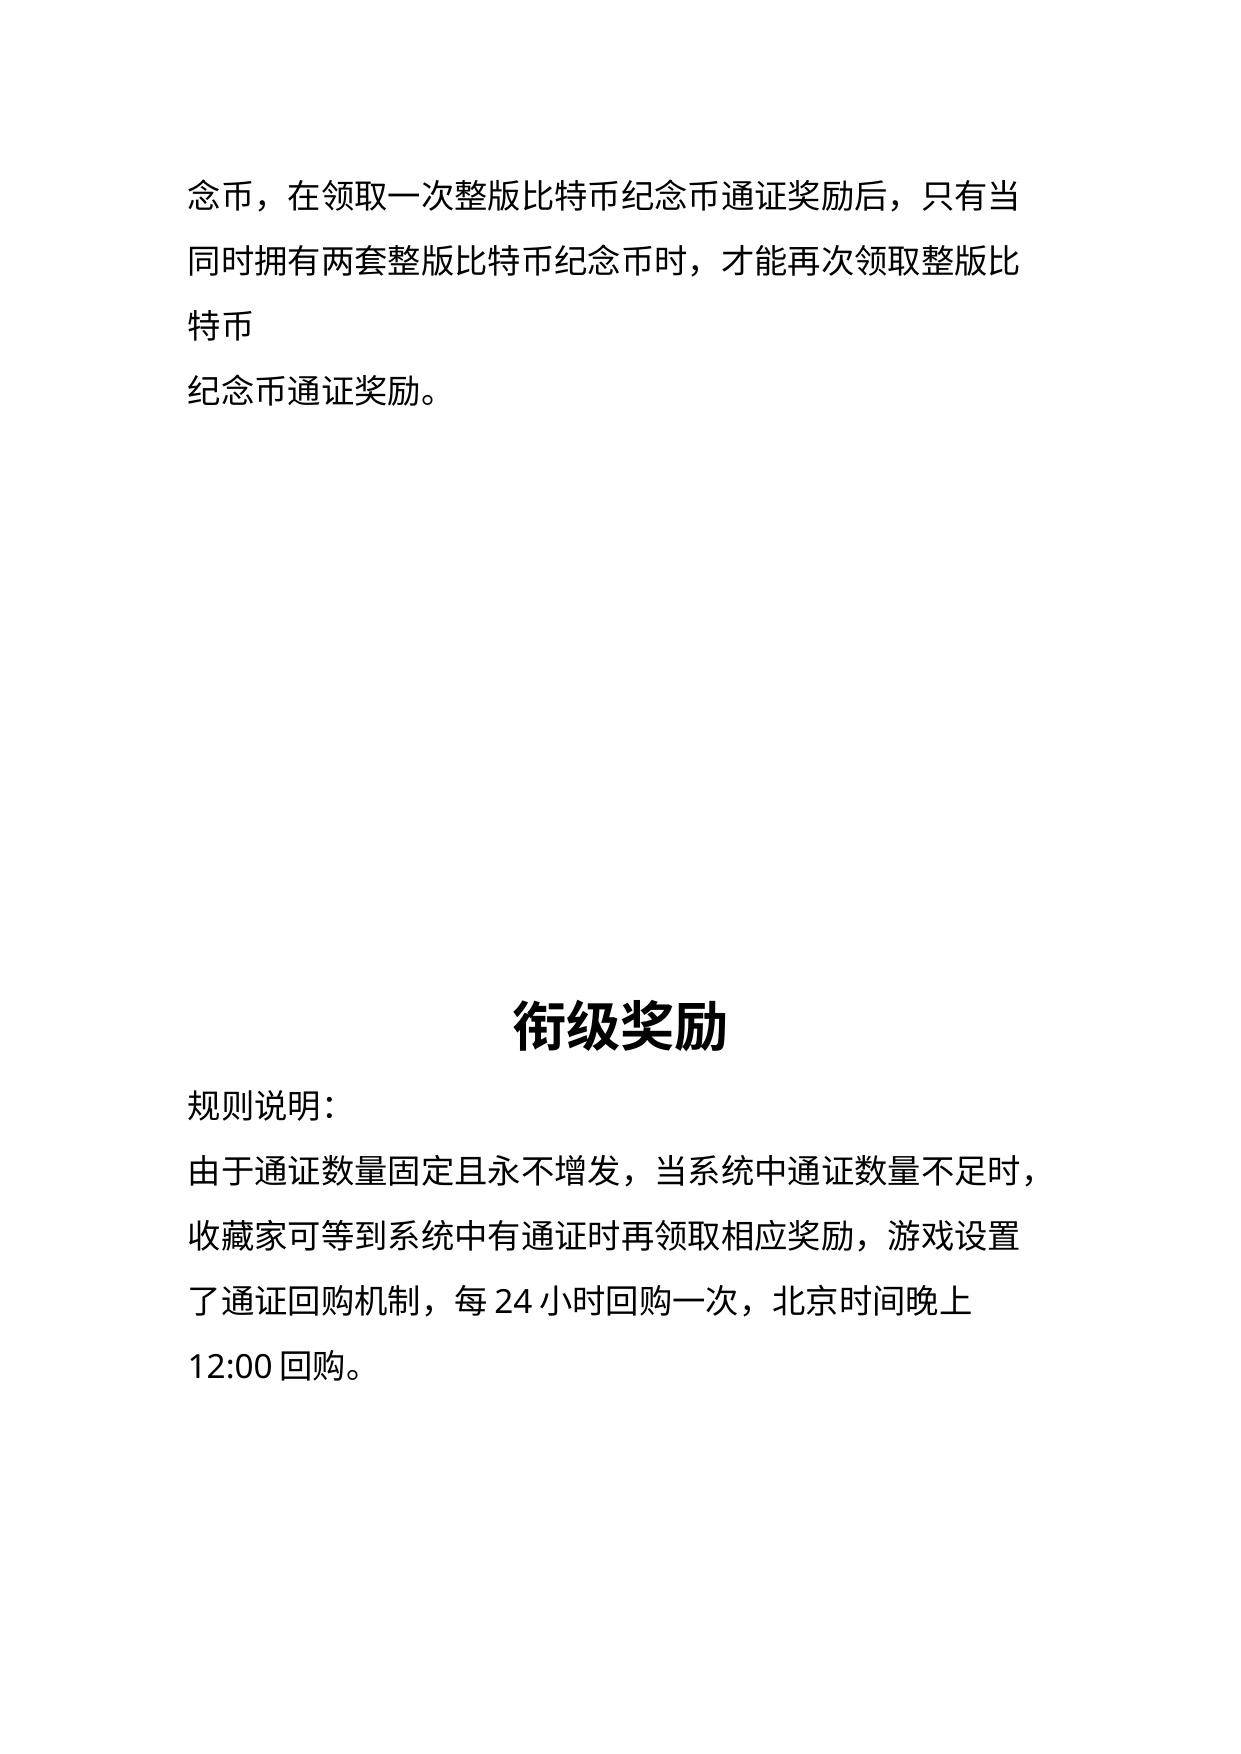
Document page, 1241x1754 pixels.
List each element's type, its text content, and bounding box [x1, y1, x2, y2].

text 规则说明： [187, 1072, 1053, 1137]
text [187, 162, 1053, 422]
text 衔级奖励 [187, 974, 1053, 1072]
text 由于通证数量固定且永不增发，当系统中通证数量不足时，收藏家可等到系统中有通证时再领取相应奖励，游戏设置了通证回购机制，每24小时回购一次，北京时间晚上12:00回购。 [187, 1137, 1053, 1397]
